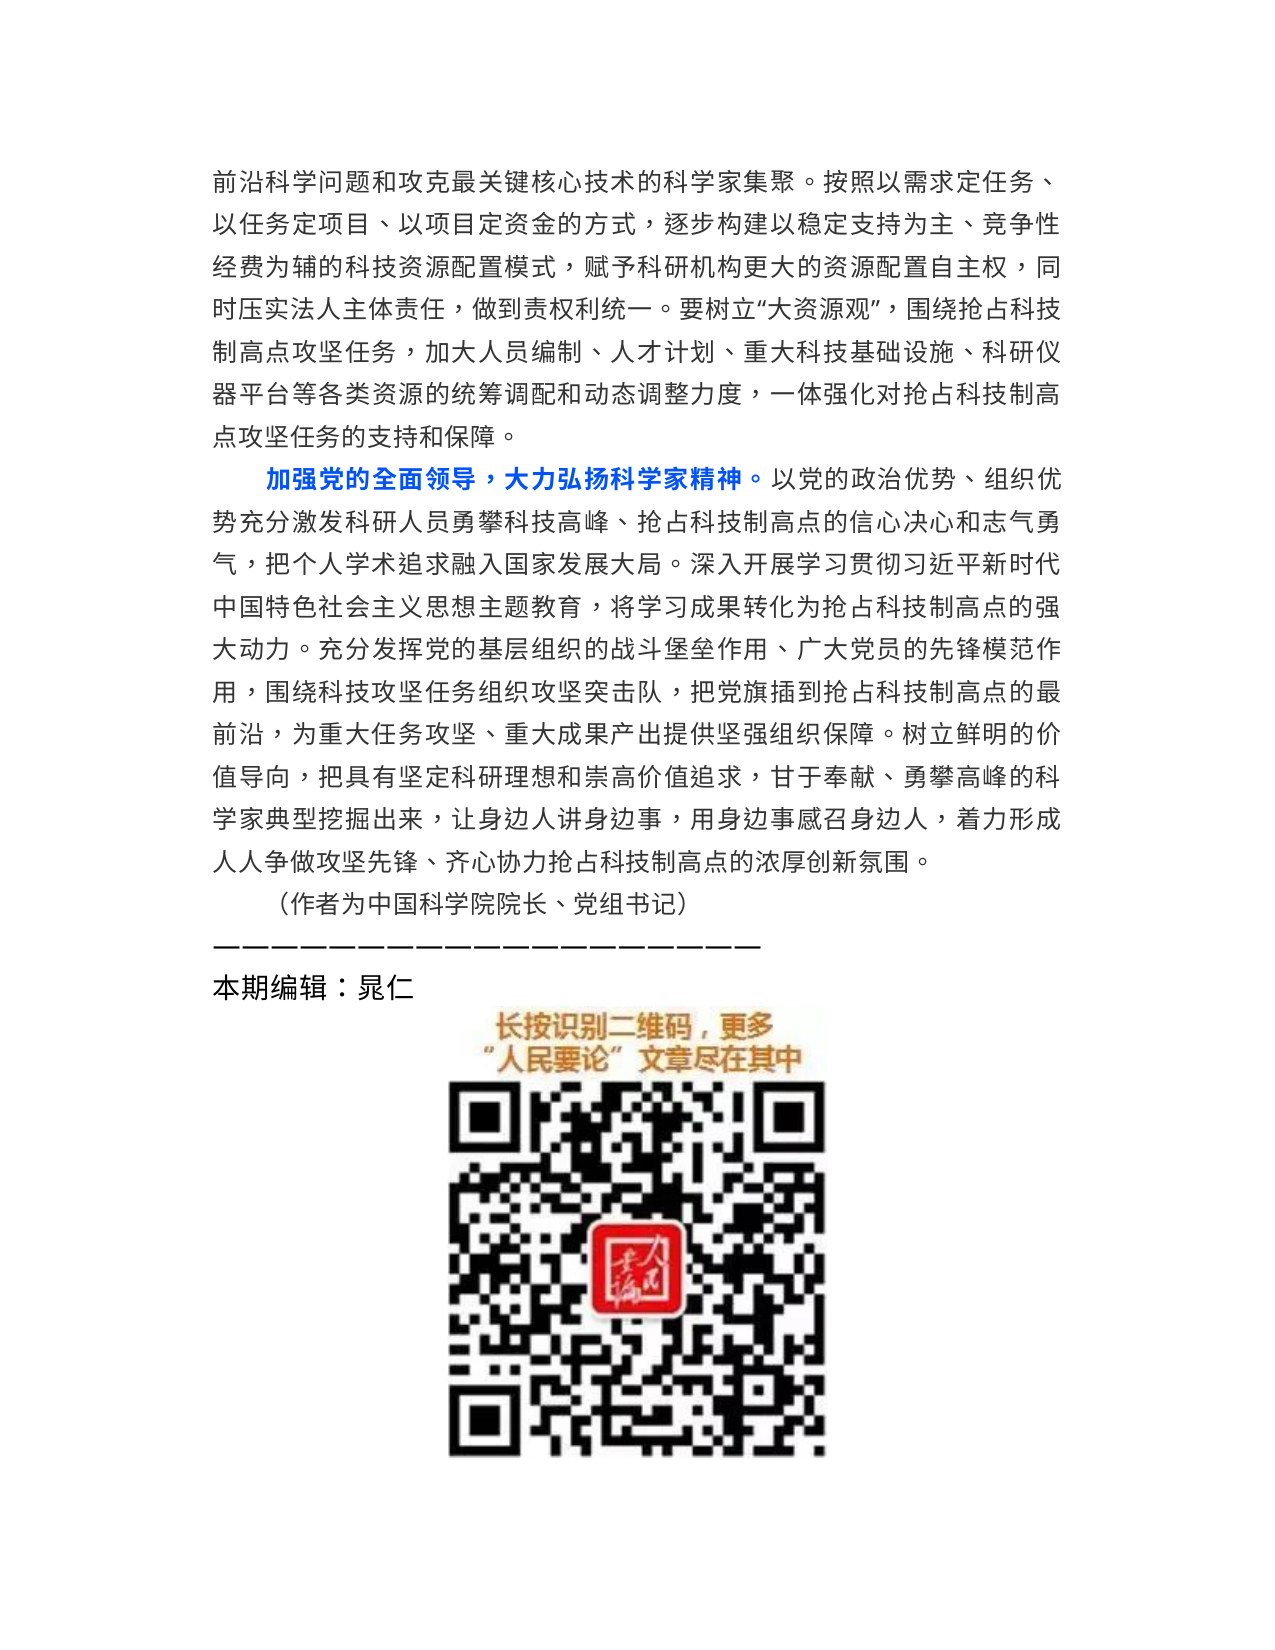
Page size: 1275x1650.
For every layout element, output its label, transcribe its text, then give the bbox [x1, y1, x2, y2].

picture [447, 1006, 828, 1458]
text 本期编辑：晁仁 [212, 964, 1062, 1006]
text ——————————————————— [212, 921, 1062, 964]
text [212, 150, 1062, 454]
text （作者为中国科学院院长、党组书记） [212, 879, 1062, 921]
text 加强党的全面领导，大力弘扬科学家精神。以党的政治优势、组织优势充分激发科研人员勇攀科技高峰、抢占科技制高点的信心决心和志气勇气，把个人学术追求融入国家发展大局。深入开展学习贯彻习近平新时代中国特色社会主义思想主题教育，将学习成果转化为抢占科技制高点的强大动力。充分发挥党的基层组织的战斗堡垒作用、广大党员的先锋模范作用，围绕科技攻坚任务组织攻坚突击队，把党旗插到抢占科技制高点的最前沿，为重大任务攻坚、重大成果产出提供坚强组织保障。树立鲜明的价值导向，把具有坚定科研理想和崇高价值追求，甘于奉献、勇攀高峰的科学家典型挖掘出来，让身边人讲身边事，用身边事感召身边人，着力形成人人争做攻坚先锋、齐心协力抢占科技制高点的浓厚创新氛围。 [212, 454, 1062, 879]
